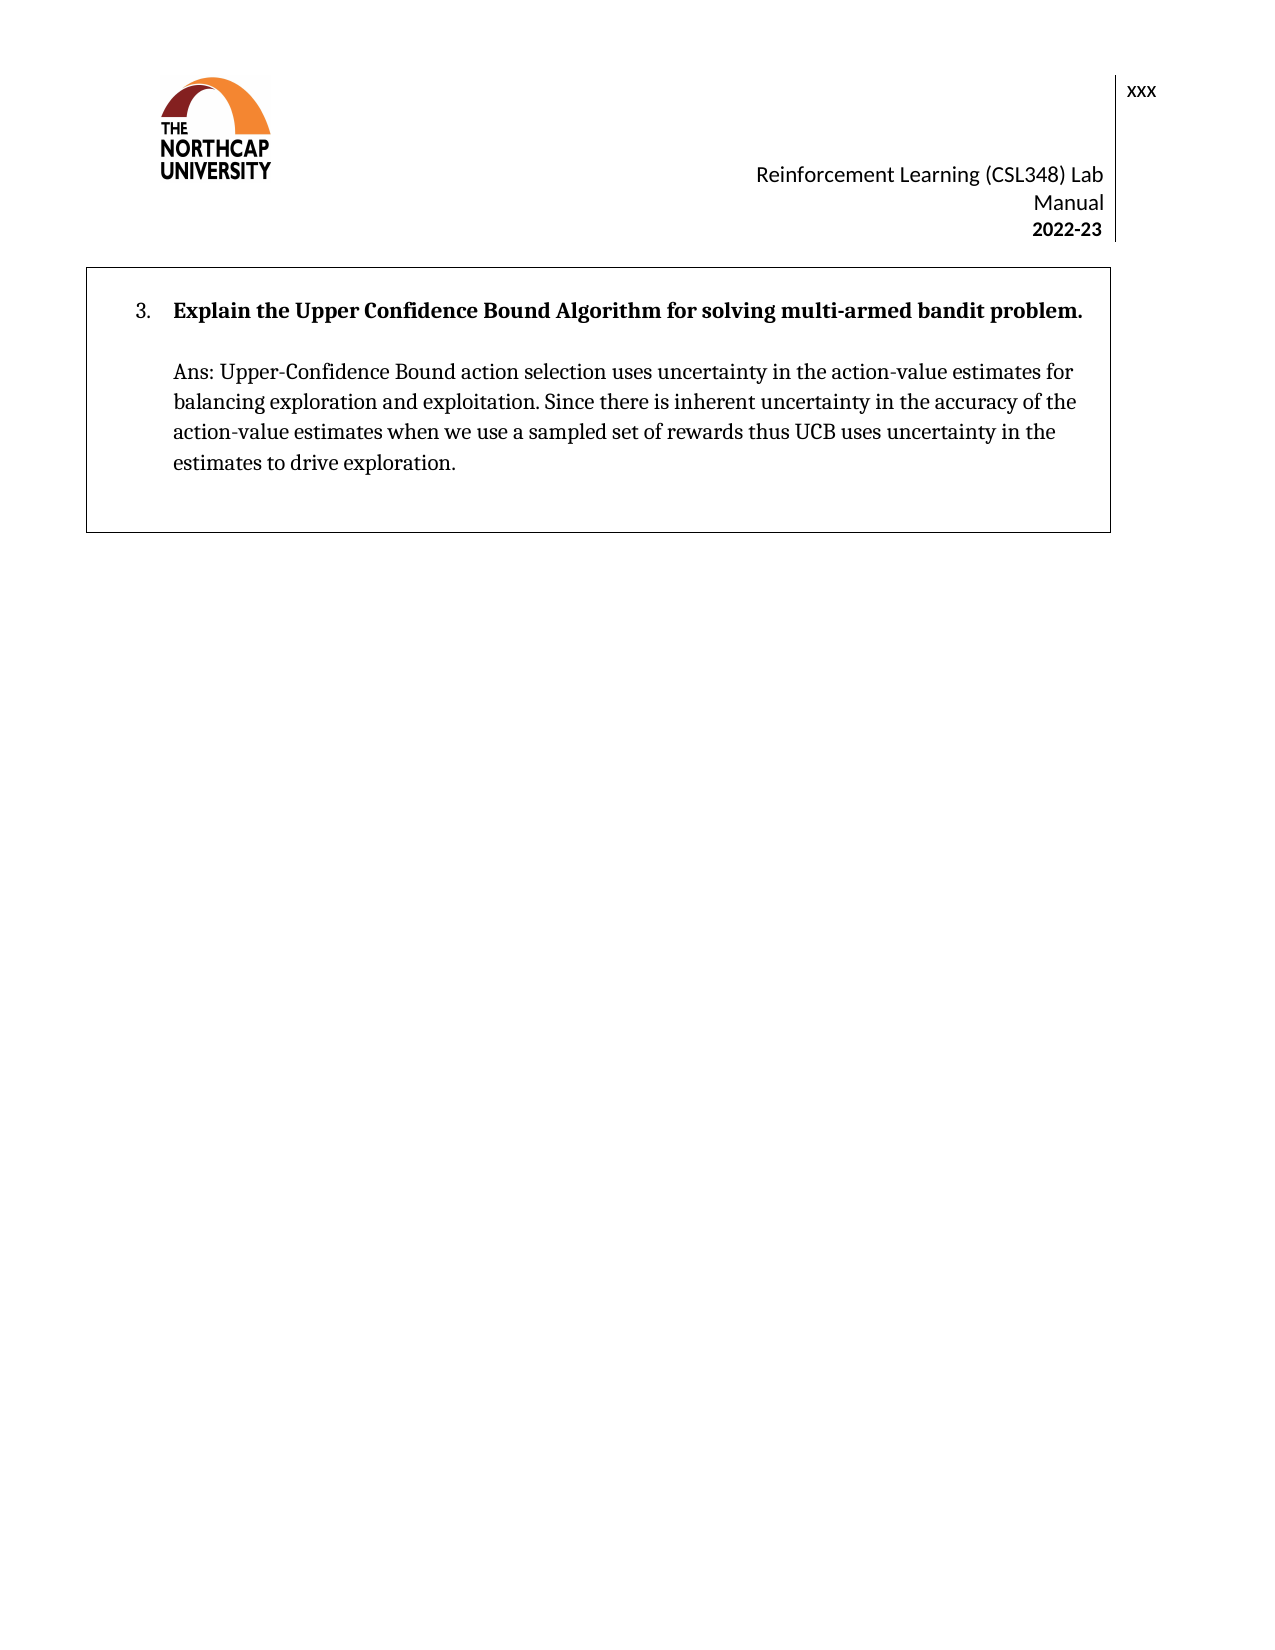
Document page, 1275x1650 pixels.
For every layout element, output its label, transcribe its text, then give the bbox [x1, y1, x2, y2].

picture [160, 75, 272, 183]
